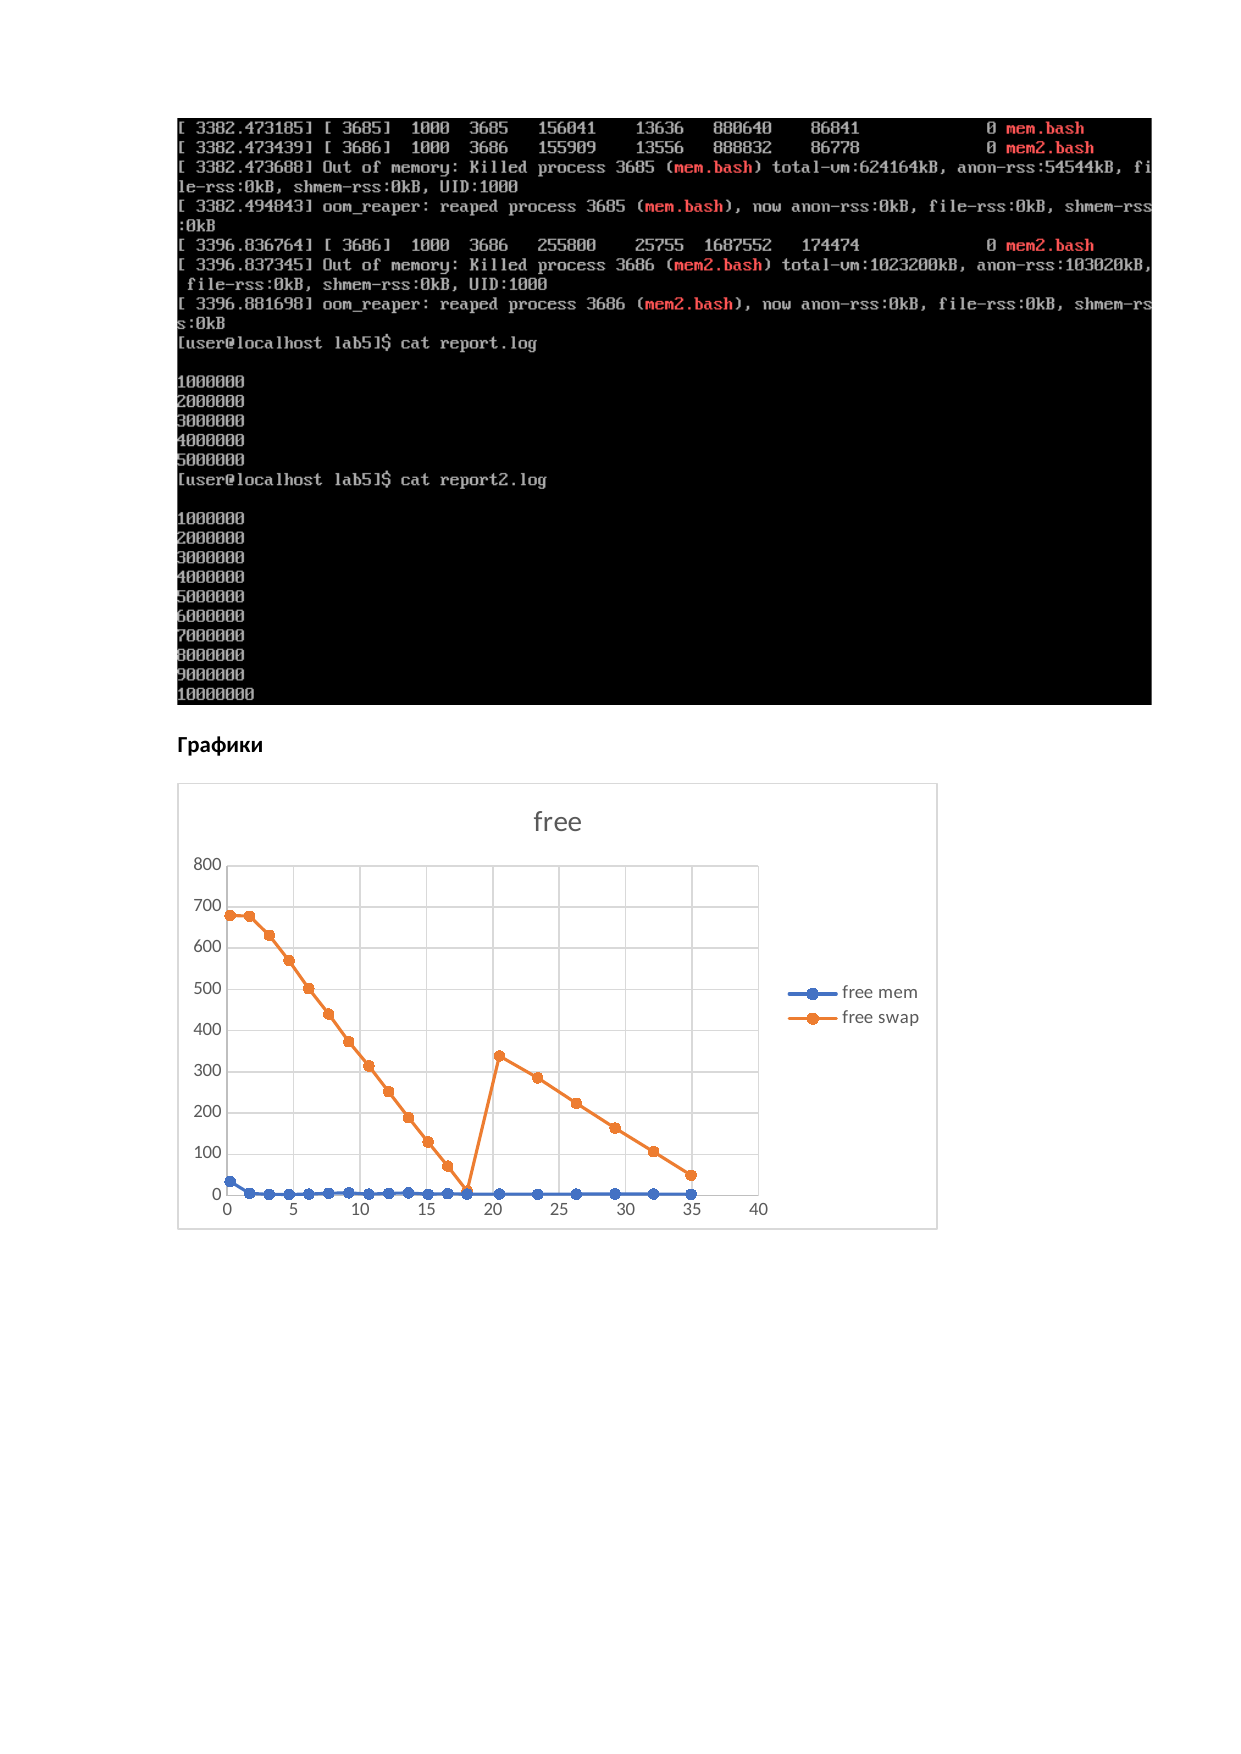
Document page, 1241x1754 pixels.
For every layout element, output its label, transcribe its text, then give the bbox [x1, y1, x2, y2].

text Графики [177, 730, 1152, 758]
picture [177, 118, 1152, 705]
